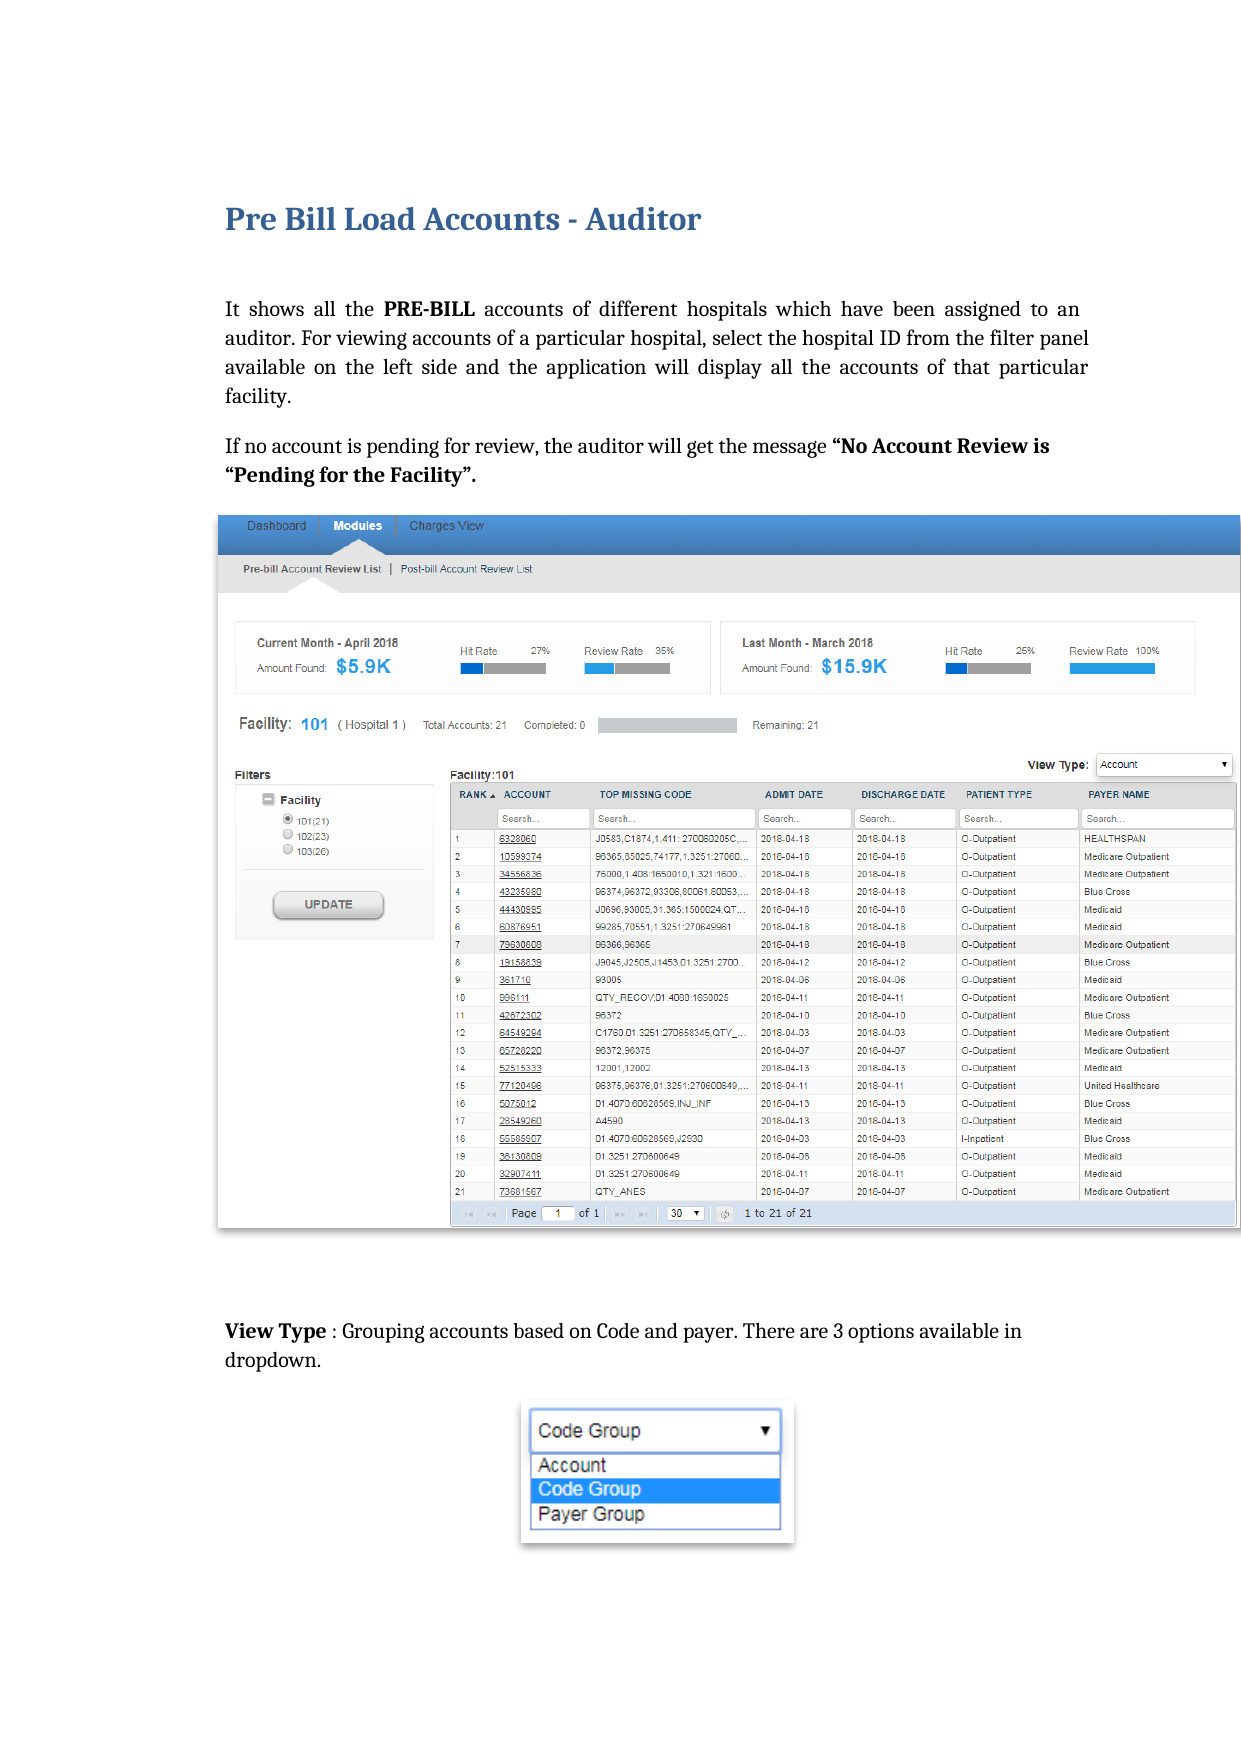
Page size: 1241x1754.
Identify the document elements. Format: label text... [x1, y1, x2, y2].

picture [521, 1400, 794, 1543]
picture [218, 515, 1241, 1228]
text If no account is pending for review, the auditor will get the message “No Account Review is “Pending for the Facility”. [138, 434, 1090, 488]
subtitle Pre Bill Load Accounts - Auditor [225, 200, 1090, 238]
text It shows all the PRE-BILL accounts of different hospitals which have been assigned to an auditor. For viewing accounts of a particular hospital, select the hospital ID from the filter panel available on the left side and the application will display all the accounts of that particular facility. [225, 297, 1090, 409]
text View Type : Grouping accounts based on Code and payer. There are 3 options available in dropdown. [225, 1319, 1090, 1373]
